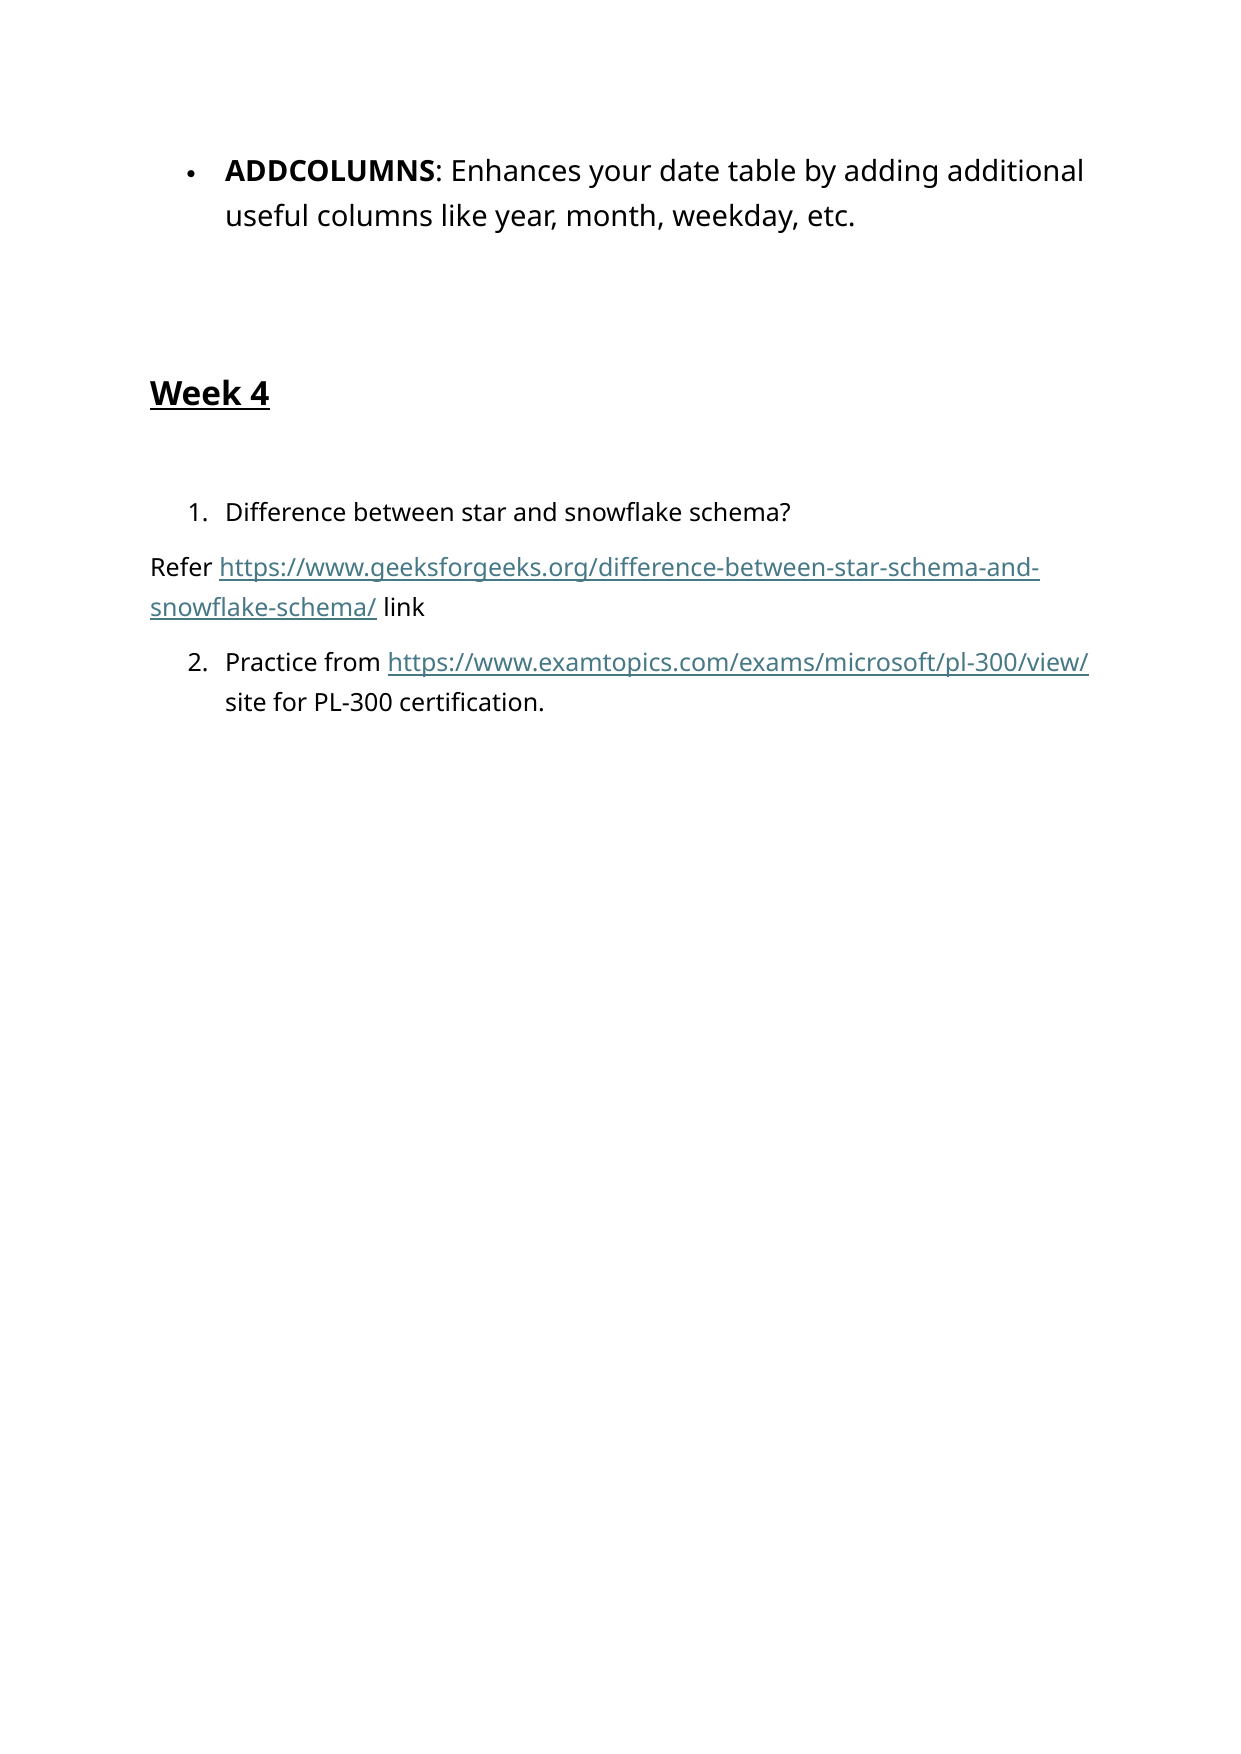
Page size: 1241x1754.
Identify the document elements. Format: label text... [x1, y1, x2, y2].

text Refer https://www.geeksforgeeks.org/difference-between-star-schema-and-snowflake-schema/ link [150, 550, 1090, 623]
list Difference between star and snowflake schema? [187, 494, 1090, 528]
list Practice from https://www.examtopics.com/exams/microsoft/pl-300/view/ site for PL-300 certification. [187, 645, 1090, 718]
list ADDCOLUMNS: Enhances your date table by adding additional useful columns like year, month, weekday, etc. [187, 150, 1090, 235]
text Week 4 [150, 369, 1090, 415]
